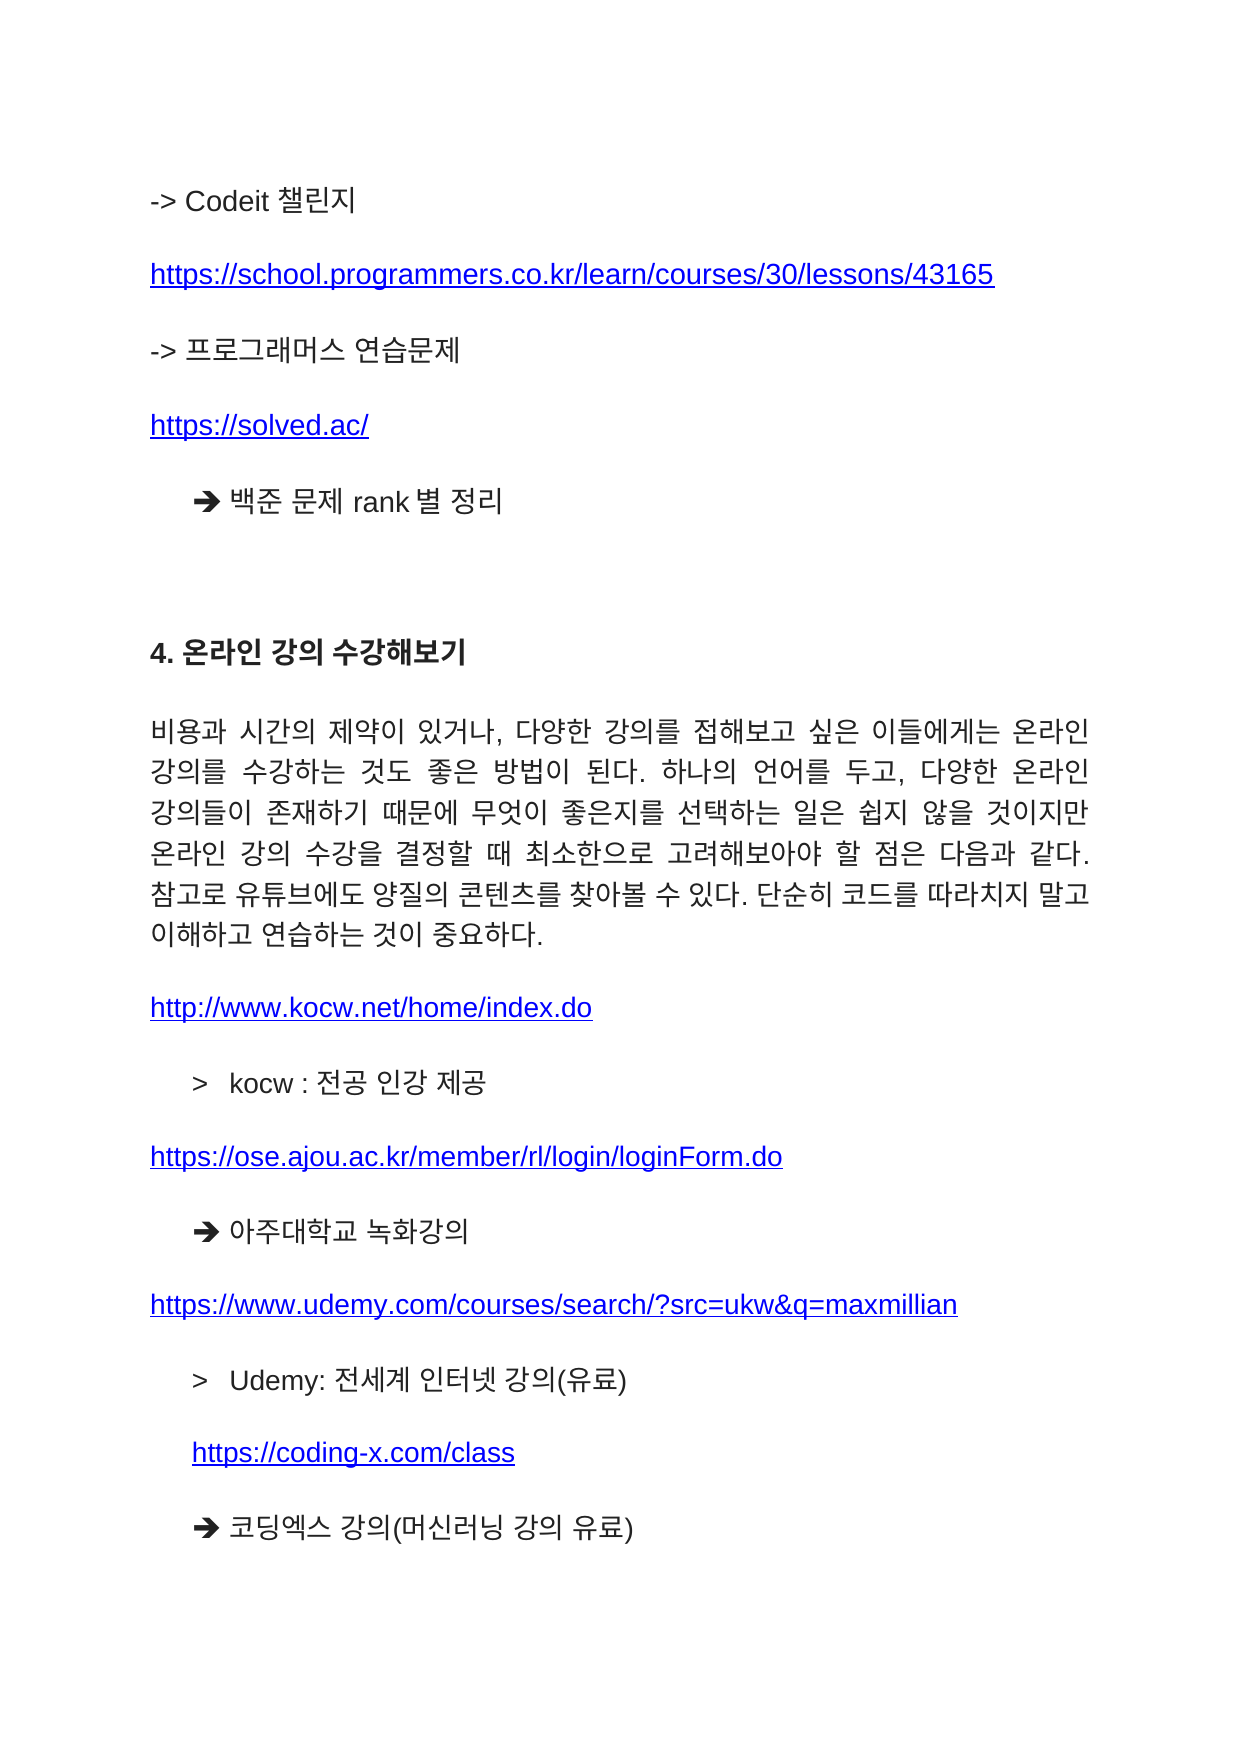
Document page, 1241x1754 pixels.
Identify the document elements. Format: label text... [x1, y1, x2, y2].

text -> Codeit 챌린지 [150, 177, 1090, 219]
text https://www.udemy.com/courses/search/?src=ukw&q=maxmillian [150, 1288, 1090, 1320]
list 아주대학교 녹화강의 [192, 1209, 1090, 1250]
list Udemy: 전세계 인터넷 강의(유료) [192, 1357, 1090, 1398]
text https://solved.ac/ [150, 408, 1090, 441]
text https://ose.ajou.ac.kr/member/rl/login/loginForm.do [150, 1139, 1090, 1172]
list kocw : 전공 인강 제공 [192, 1061, 1090, 1102]
text -> 프로그래머스 연습문제 [150, 328, 1090, 370]
text 비용과 시간의 제약이 있거나, 다양한 강의를 접해보고 싶은 이들에게는 온라인 강의를 수강하는 것도 좋은 방법이 된다. 하나의 언어를 두고, 다양한 온라인 강의들이 존재하기 때문에 무엇이 좋은지를 선택하는 일은 쉽지 않을 것이지만 온라인 강의 수강을 결정할 때 최소한으로 고려해보아야 할 점은 다음과 같다. 참고로 유튜브에도 양질의 콘텐츠를 찾아볼 수 있다. 단순히 코드를 따라치지 말고 이해하고 연습하는 것이 중요하다. [150, 709, 1090, 954]
text https://school.programmers.co.kr/learn/courses/30/lessons/43165 [150, 257, 1090, 291]
text https://coding-x.com/class [192, 1436, 1090, 1468]
text http://www.kocw.net/home/index.do [150, 991, 1090, 1024]
list 백준 문제 rank별 정리 [192, 479, 1090, 521]
list 코딩엑스 강의(머신러닝 강의 유료) [192, 1506, 1090, 1546]
text 4. 온라인 강의 수강해보기 [150, 630, 1090, 672]
